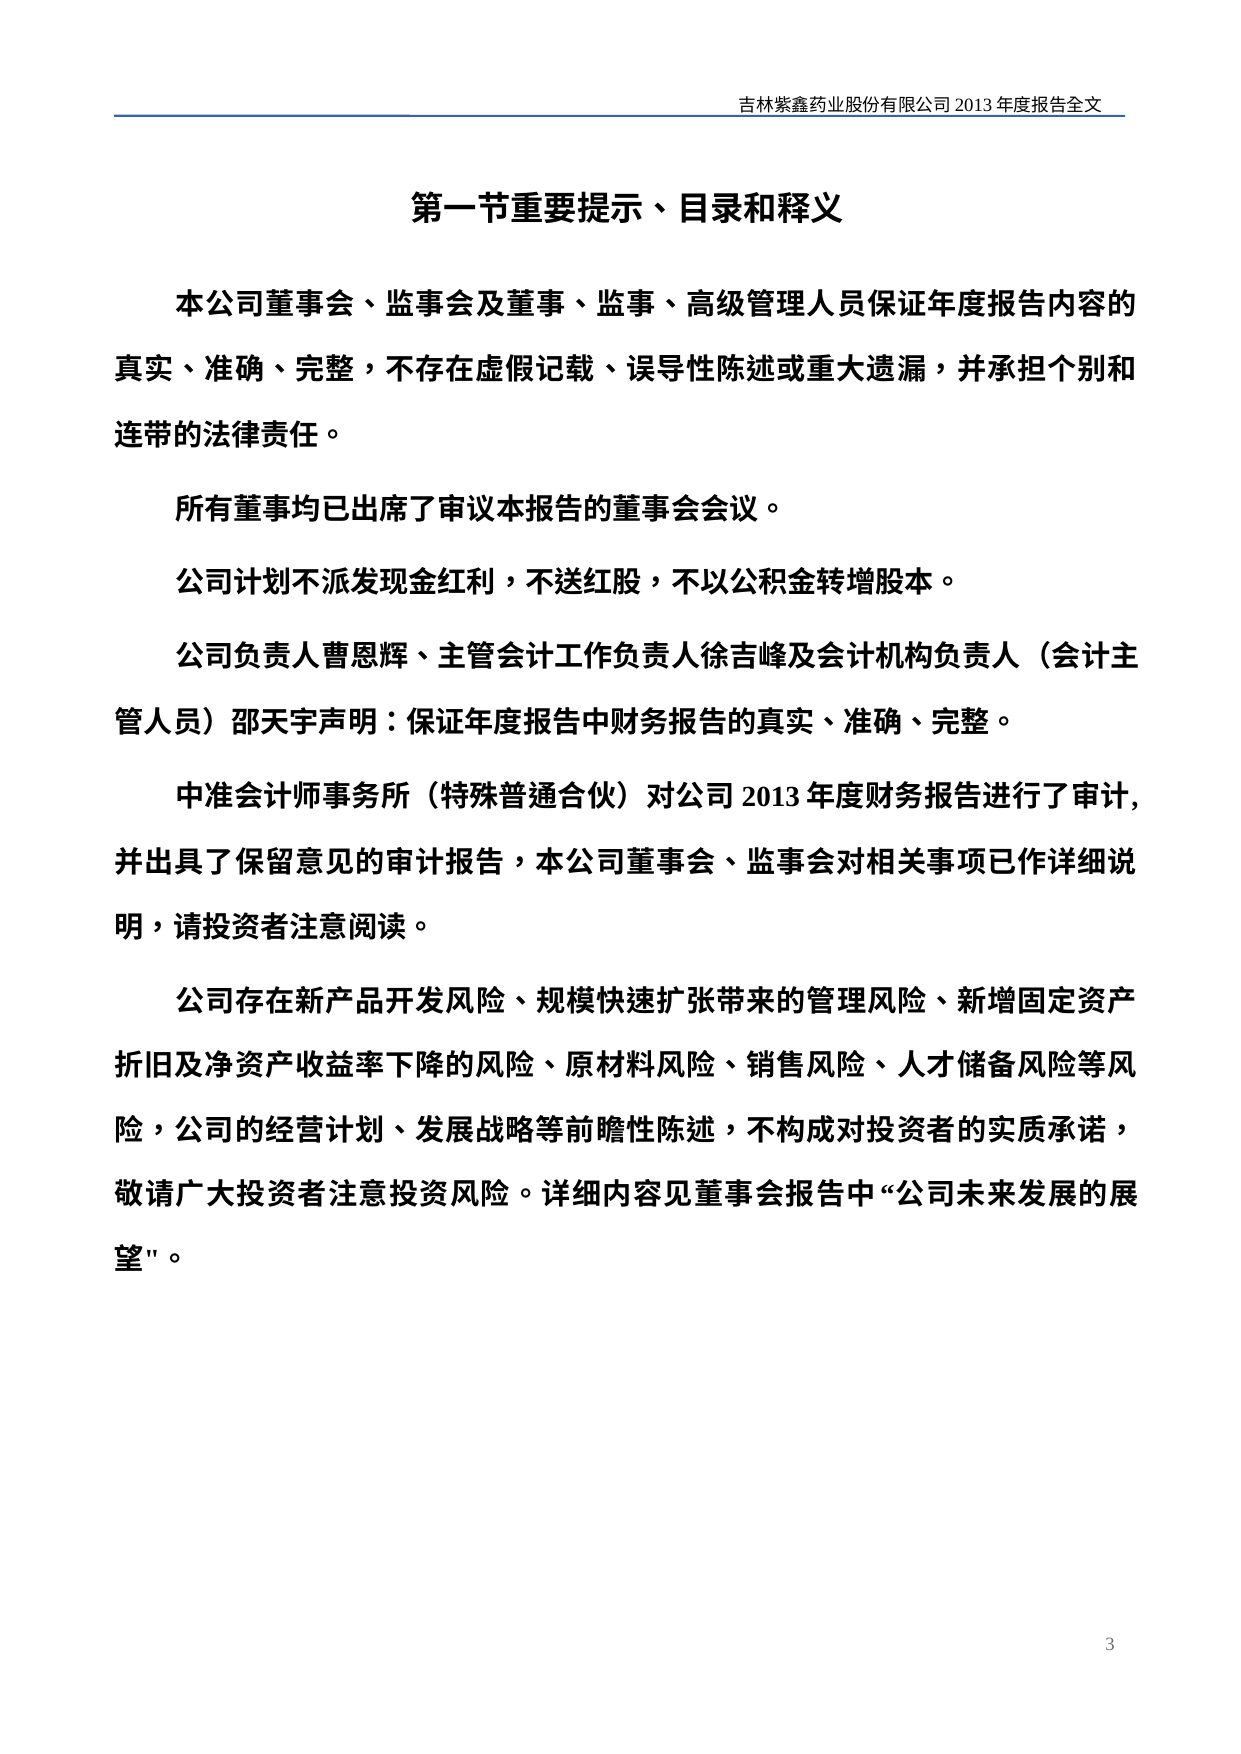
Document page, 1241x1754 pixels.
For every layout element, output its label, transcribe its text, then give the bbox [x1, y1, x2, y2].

text 所有董事均已出席了审议本报告的董事会会议。 [114, 467, 1139, 532]
text 公司计划不派发现金红利，不送红股，不以公积金转增股本。 [114, 541, 1139, 606]
text 本公司董事会、监事会及董事、监事、高级管理人员保证年度报告内容的 真实、准确、完整，不存在虚假记载、误导性陈述或重大遗漏，并承担个别和 连带的法律责任。 [114, 262, 1139, 458]
text 第一节重要提示、目录和释义 [114, 185, 1139, 231]
text 公司负责人曹恩辉、主管会计工作负责人徐吉峰及会计机构负责人（会计主 管人员）邵天宇声明：保证年度报告中财务报告的真实、准确、完整。 [114, 614, 1139, 745]
text 公司存在新产品开发风险、规模快速扩张带来的管理风险、新增固定资产 折旧及净资产收益率下降的风险、原材料风险、销售风险、人才储备风险等风 险，公司的经营计划、发展战略等前瞻性陈述，不构成对投资者的实质承诺， 敬请广大投资者注意投资风险。详细内容见董事会报告中“公司未来发展的展 望"。 [114, 959, 1139, 1282]
text 中准会计师事务所（特殊普通合伙）对公司2013年度财务报告进行了审计, 并出具了保留意见的审计报告，本公司董事会、监事会对相关事项已作详细说 明，请投资者注意阅读。 [114, 754, 1139, 951]
